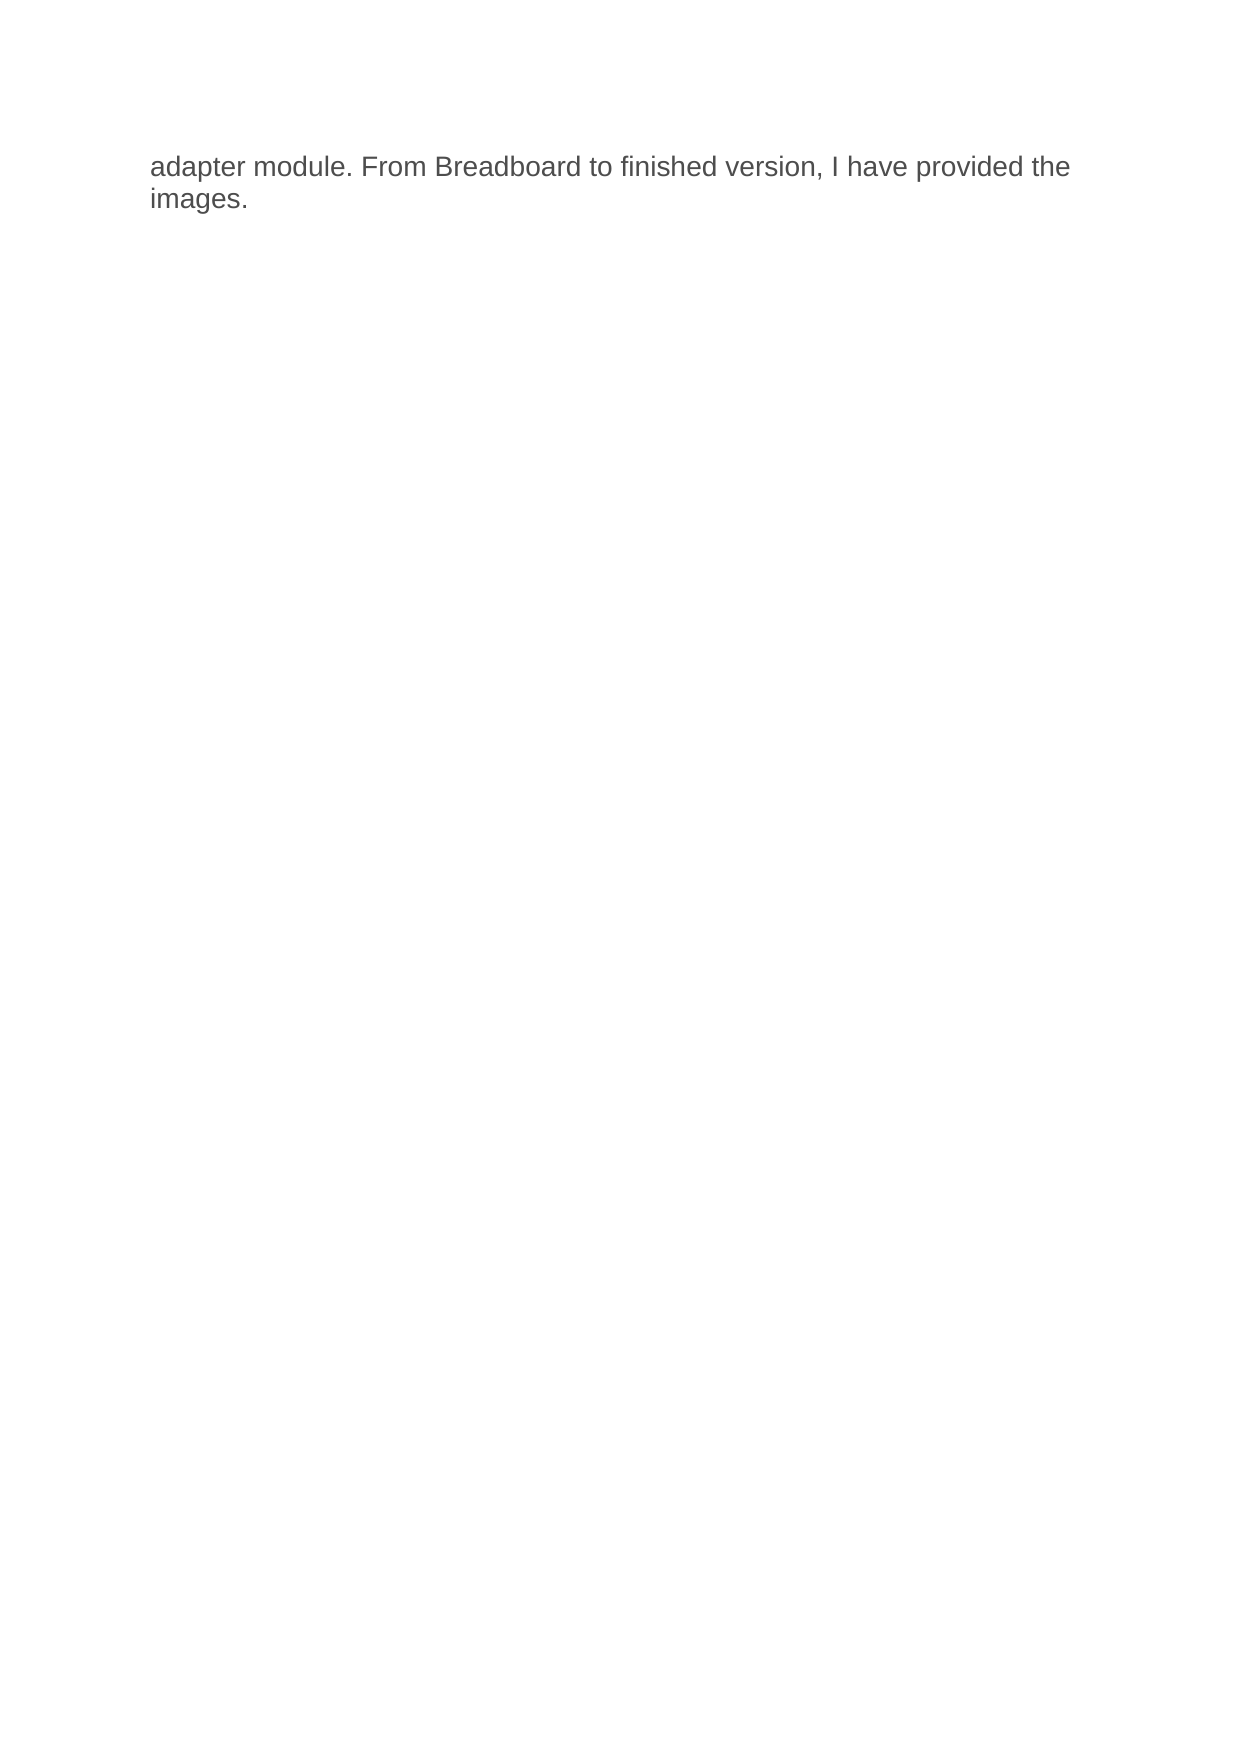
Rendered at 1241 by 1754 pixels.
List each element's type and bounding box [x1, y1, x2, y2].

text [150, 150, 1090, 215]
